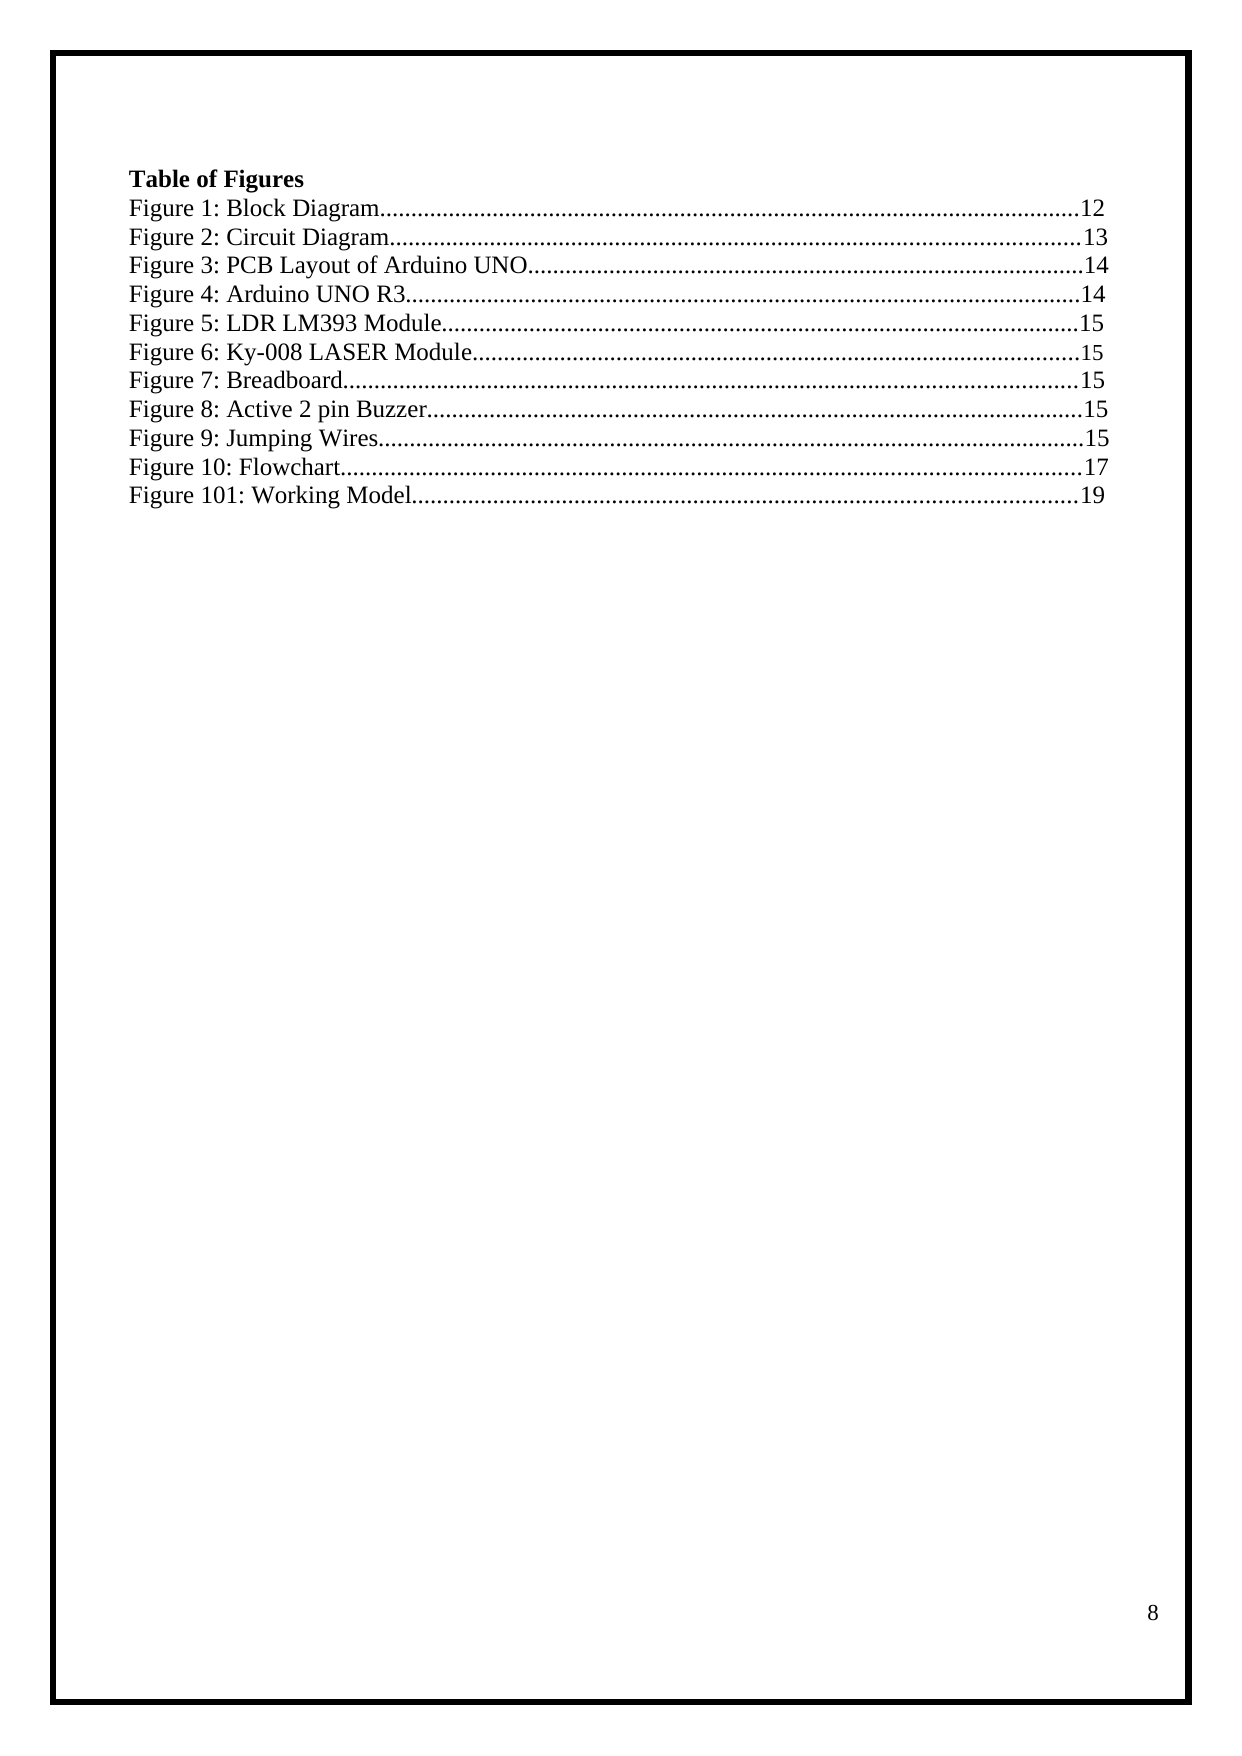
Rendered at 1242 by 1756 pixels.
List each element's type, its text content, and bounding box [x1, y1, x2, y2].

subtitle Table of Figures [129, 164, 1158, 193]
text Figure 8: Active 2 pin Buzzer 15 [129, 394, 1158, 423]
text Figure 7: Breadboard 15 [129, 366, 1158, 394]
text Figure 1: Block Diagram 12 [129, 193, 1158, 222]
text Figure 101: Working Model 19 [129, 481, 1158, 509]
text Figure 10: Flowchart 17 [129, 452, 1158, 481]
text Figure 4: Arduino UNO R3 14 [129, 279, 1158, 308]
text Figure 2: Circuit Diagram 13 [129, 222, 1158, 251]
text Figure 3: PCB Layout of Arduino UNO 14 [129, 251, 1158, 279]
text Figure 6: Ky-008 LASER Module 15 [129, 337, 1158, 366]
text Figure 5: LDR LM393 Module 15 [129, 308, 1158, 337]
text Figure 9: Jumping Wires 15 [129, 423, 1158, 452]
